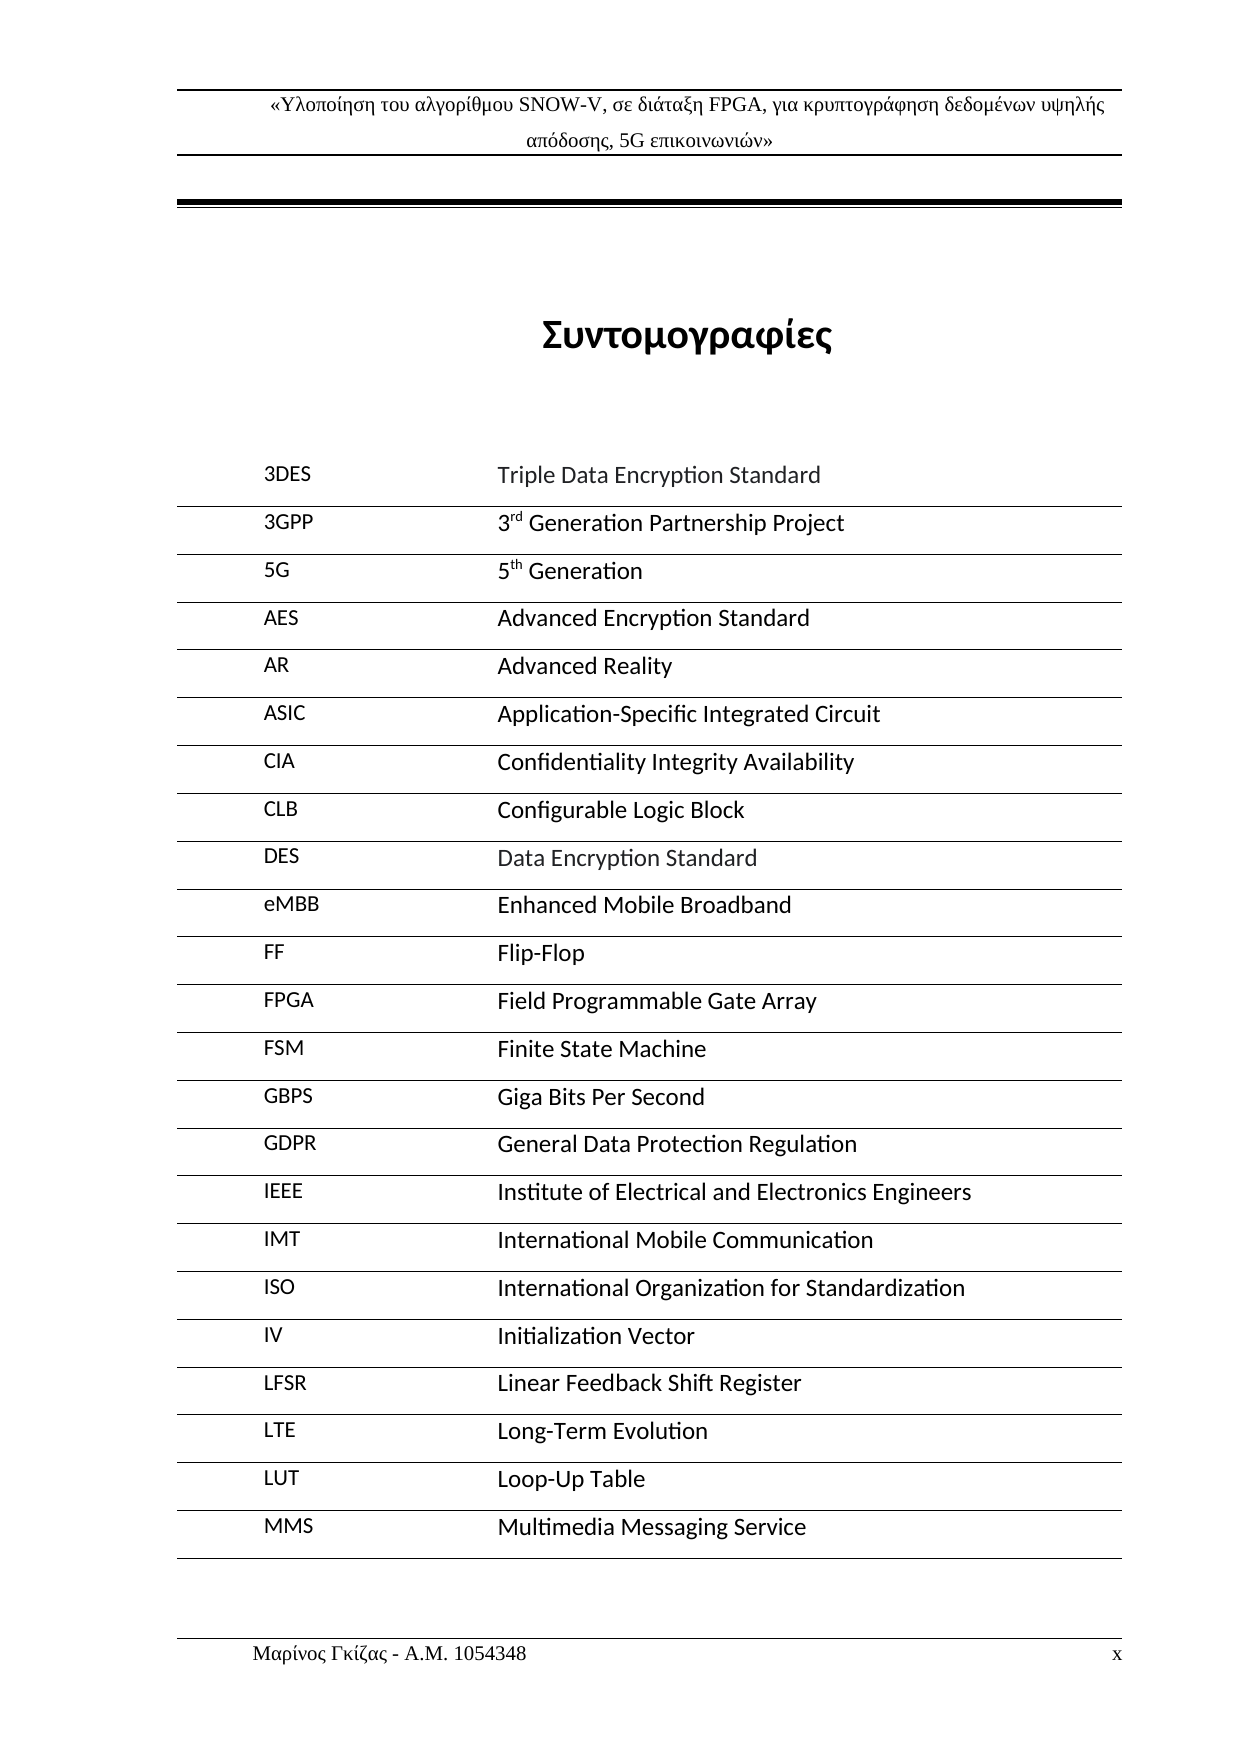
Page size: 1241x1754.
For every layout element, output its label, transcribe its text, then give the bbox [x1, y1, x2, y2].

table_cell ASIC [177, 698, 411, 745]
table_cell Long-Term Evolution [411, 1415, 1122, 1462]
table_cell LUT [177, 1463, 411, 1510]
table_cell FF [177, 937, 411, 984]
table_cell International Mobile Communication [411, 1224, 1122, 1271]
table_cell GDPR [177, 1129, 411, 1175]
table_cell 5th Generation [411, 555, 1122, 602]
table_cell 3GPP [177, 507, 411, 554]
table_cell FPGA [177, 985, 411, 1032]
table_cell MMS [177, 1511, 411, 1558]
table_cell Flip-Flop [411, 937, 1122, 984]
table_cell CIA [177, 746, 411, 793]
table_cell Confidentiality Integrity Availability [411, 746, 1122, 793]
table_cell IV [177, 1320, 411, 1367]
table_cell FSM [177, 1033, 411, 1080]
table_cell 3rd Generation Partnership Project [411, 507, 1122, 554]
table_cell Multimedia Messaging Service [411, 1511, 1122, 1558]
table_cell LTE [177, 1415, 411, 1462]
table_cell Field Programmable Gate Array [411, 985, 1122, 1032]
table_cell 5G [177, 555, 411, 602]
table_header Triple Data Encryption Standard [411, 459, 1122, 506]
table_cell Finite State Machine [411, 1033, 1122, 1080]
table_cell Data Encryption Standard [411, 842, 1122, 888]
table_cell LFSR [177, 1368, 411, 1414]
table_cell IMT [177, 1224, 411, 1271]
table_cell Institute of Electrical and Electronics Engineers [411, 1176, 1122, 1223]
table_cell Enhanced Mobile Broadband [411, 890, 1122, 936]
table_cell Loop-Up Table [411, 1463, 1122, 1510]
table_cell Giga Bits Per Second [411, 1081, 1122, 1127]
table_cell Linear Feedback Shift Register [411, 1368, 1122, 1414]
table_cell eMBB [177, 890, 411, 936]
table_cell General Data Protection Regulation [411, 1129, 1122, 1175]
table_cell Configurable Logic Block [411, 794, 1122, 841]
text Συντομογραφίες [177, 308, 1122, 359]
table_cell DES [177, 842, 411, 888]
table_cell IEEE [177, 1176, 411, 1223]
table_cell AES [177, 603, 411, 649]
table_header 3DES [177, 459, 411, 506]
table_cell Application-Specific Integrated Circuit [411, 698, 1122, 745]
table_cell International Organization for Standardization [411, 1272, 1122, 1319]
table_cell Initialization Vector [411, 1320, 1122, 1367]
table_cell Advanced Reality [411, 650, 1122, 697]
table_cell Advanced Encryption Standard [411, 603, 1122, 649]
table_cell ISO [177, 1272, 411, 1319]
table_cell CLB [177, 794, 411, 841]
table_cell GBPS [177, 1081, 411, 1127]
table_cell AR [177, 650, 411, 697]
